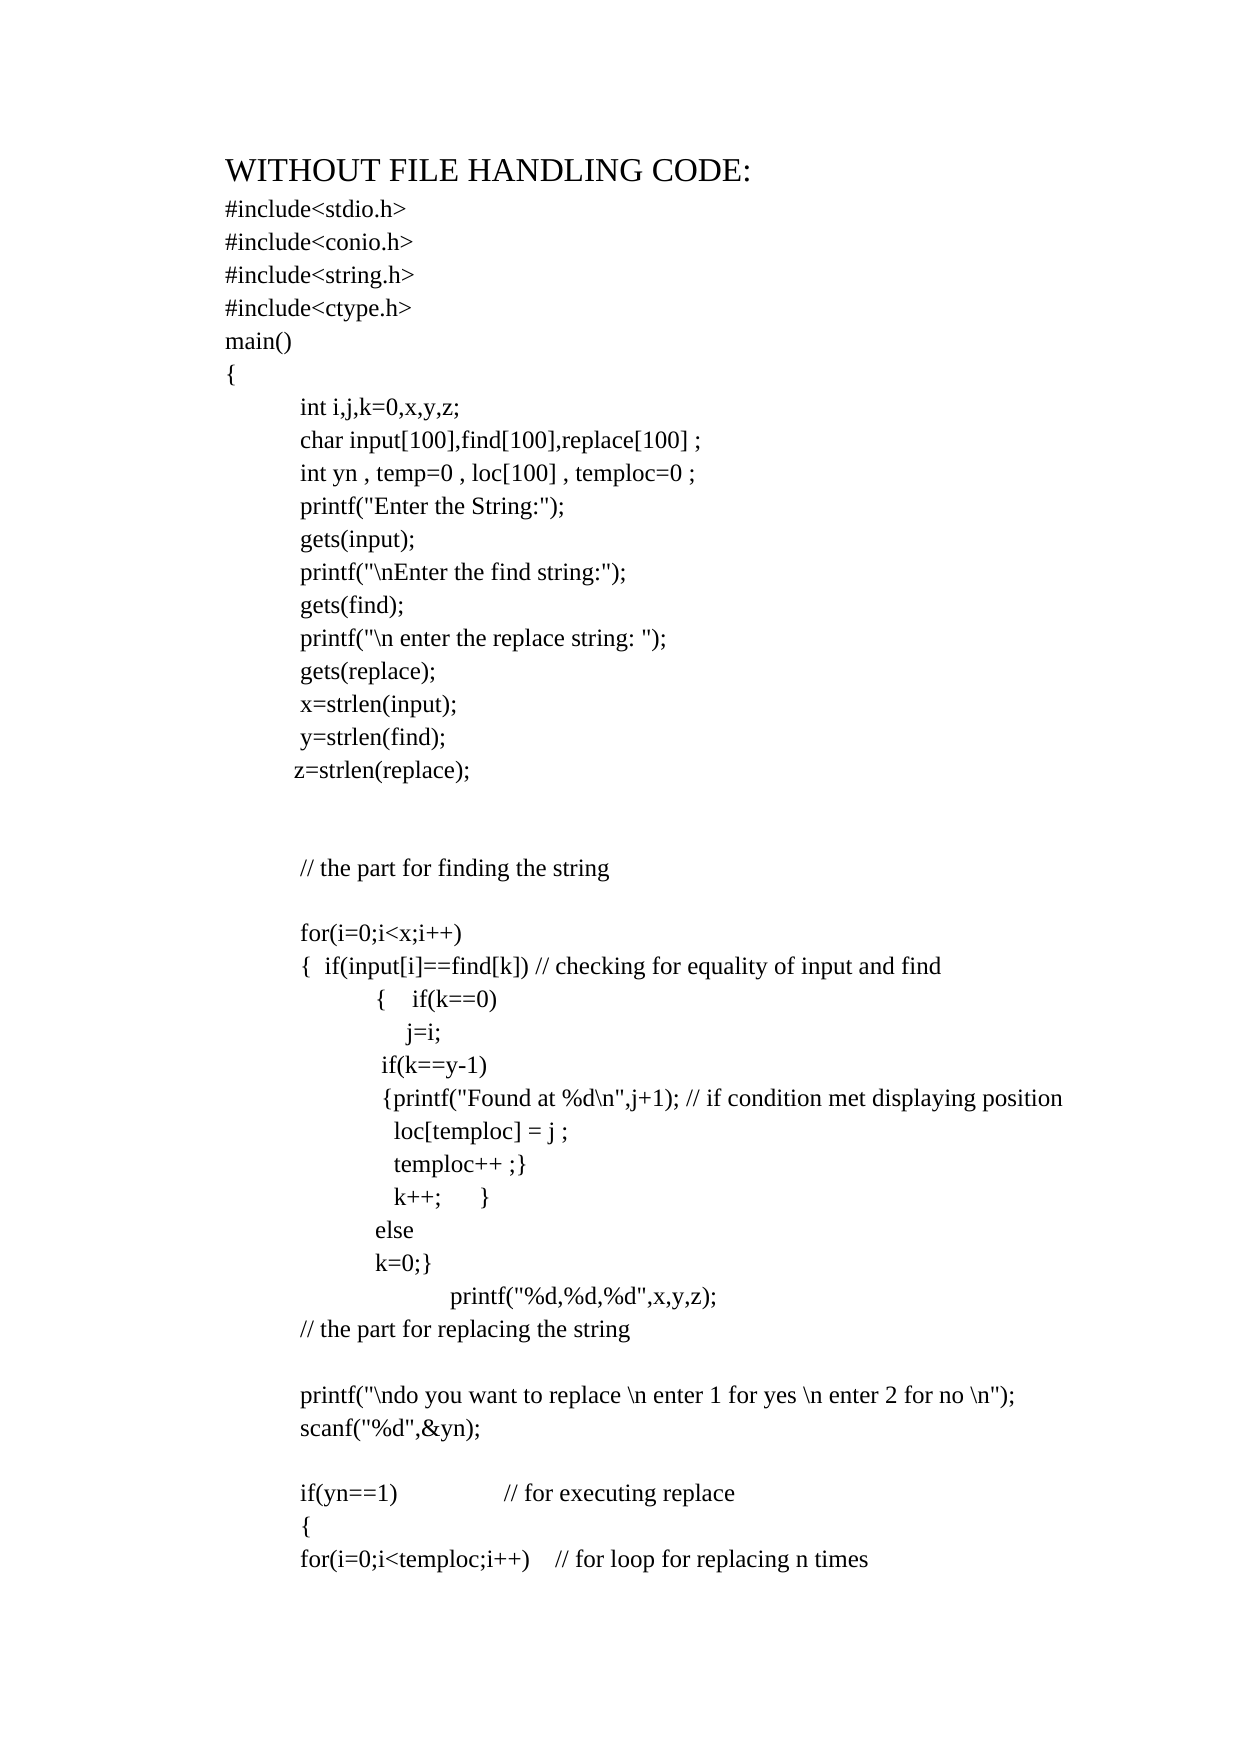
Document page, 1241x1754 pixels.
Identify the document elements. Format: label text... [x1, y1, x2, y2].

list { if(input[i]==find[k]) // checking for equality of input and find [225, 951, 1090, 980]
list int i,j,k=0,x,y,z; [225, 392, 1090, 421]
list y=strlen(find); [225, 722, 1090, 751]
list WITHOUT FILE HANDLING CODE: [225, 150, 1090, 188]
list printf("%d,%d,%d",x,y,z); [225, 1281, 1090, 1310]
list for(i=0;i<x;i++) [225, 918, 1090, 947]
list // the part for finding the string [225, 853, 1090, 882]
list scanf("%d",&yn); [225, 1413, 1090, 1441]
list gets(find); [225, 590, 1090, 619]
list int yn , temp=0 , loc[100] , temploc=0 ; [225, 458, 1090, 487]
list { [225, 1511, 1090, 1540]
list #include<stdio.h> [225, 194, 1090, 223]
list j=i; [225, 1017, 1090, 1046]
list {printf("Found at %d\n",j+1); // if condition met displaying position [225, 1083, 1090, 1112]
list k++; } [225, 1182, 1090, 1211]
list main() [225, 326, 1090, 355]
list // the part for replacing the string [225, 1314, 1090, 1343]
list char input[100],find[100],replace[100] ; [225, 425, 1090, 454]
list z=strlen(replace); [225, 755, 1090, 784]
list printf("\n enter the replace string: "); [225, 623, 1090, 652]
list loc[temploc] = j ; [225, 1116, 1090, 1145]
list { [225, 359, 1090, 388]
list printf("\ndo you want to replace \n enter 1 for yes \n enter 2 for no \n"); [225, 1380, 1090, 1408]
list if(yn==1) // for executing replace [225, 1478, 1090, 1507]
list #include<ctype.h> [225, 293, 1090, 322]
list #include<conio.h> [225, 227, 1090, 256]
list printf("Enter the String:"); [225, 491, 1090, 520]
list { if(k==0) [225, 984, 1090, 1013]
list temploc++ ;} [225, 1149, 1090, 1178]
list printf("\nEnter the find string:"); [225, 557, 1090, 586]
list for(i=0;i<temploc;i++) // for loop for replacing n times [225, 1544, 1090, 1573]
list x=strlen(input); [225, 689, 1090, 718]
list gets(input); [225, 524, 1090, 553]
list else [225, 1215, 1090, 1244]
list #include<string.h> [225, 260, 1090, 289]
list if(k==y-1) [225, 1050, 1090, 1079]
list gets(replace); [225, 656, 1090, 685]
list k=0;} [225, 1248, 1090, 1277]
